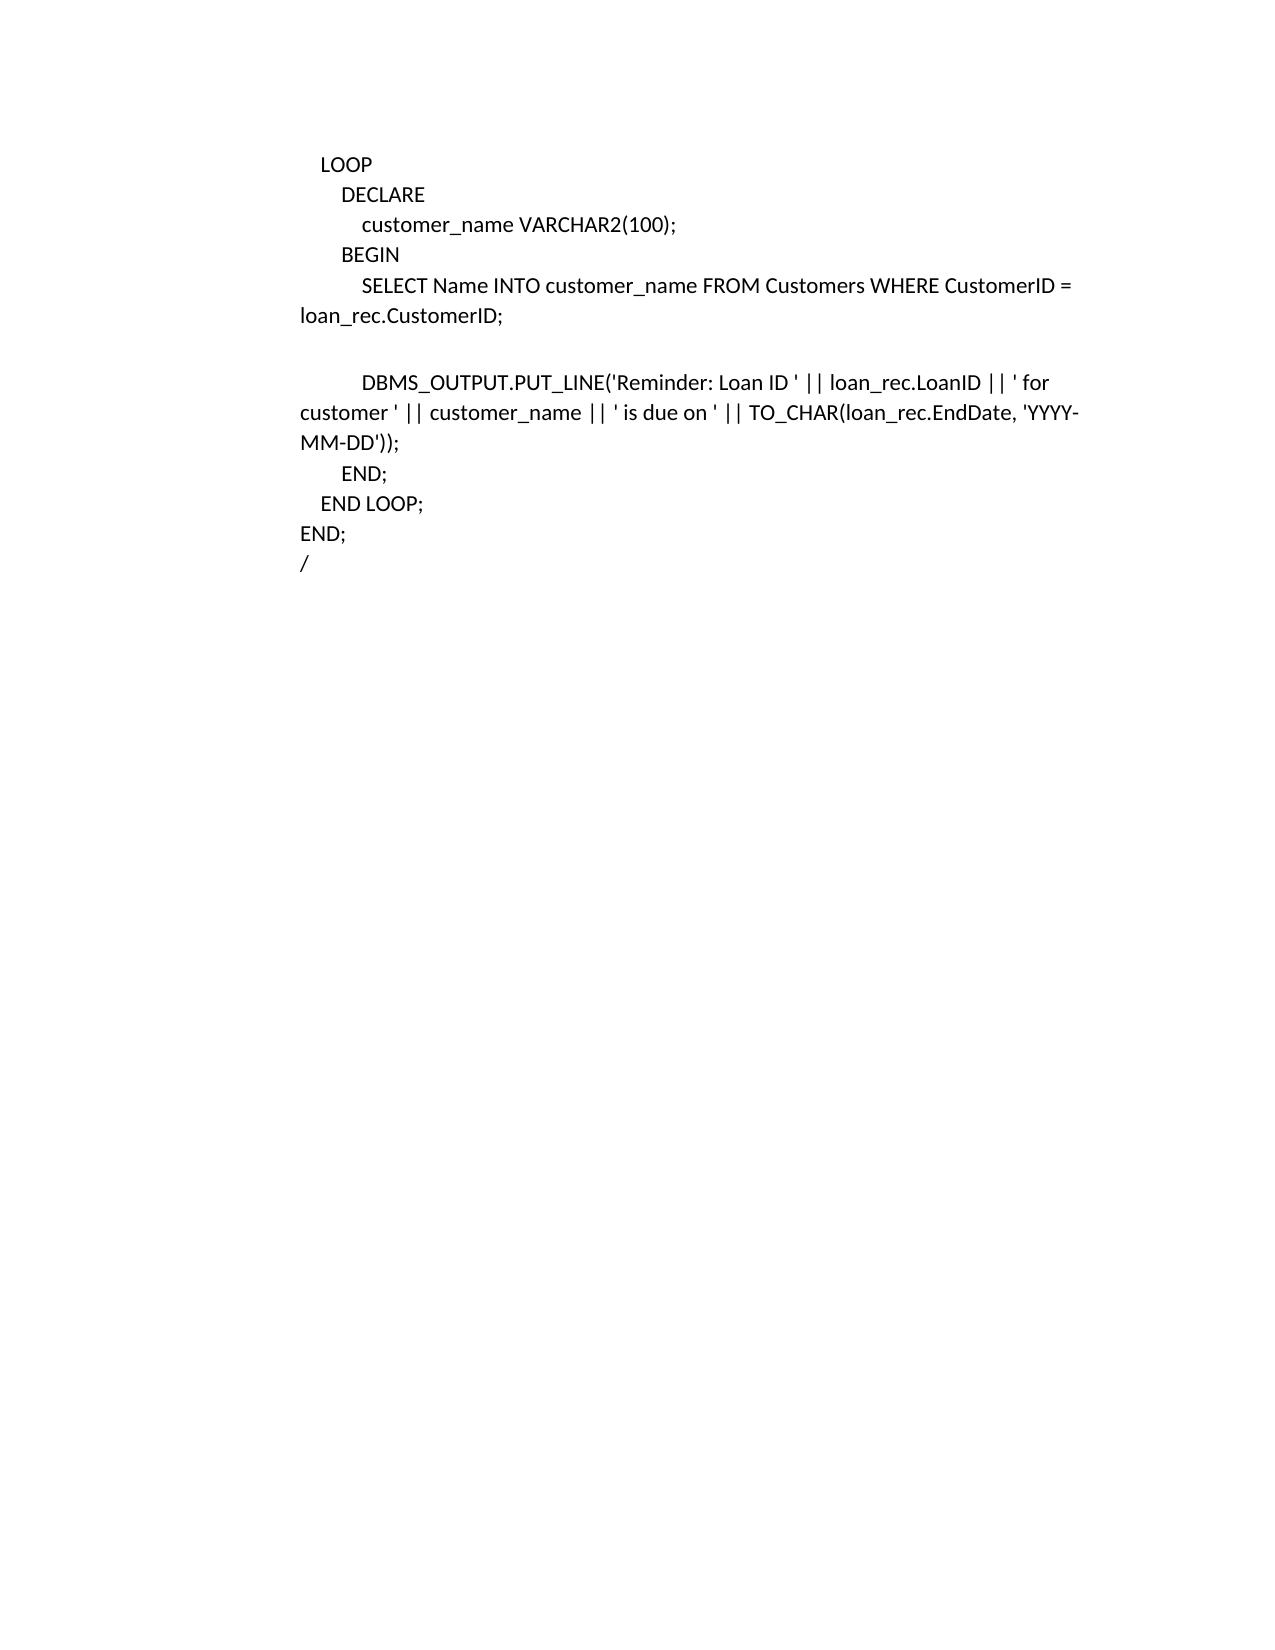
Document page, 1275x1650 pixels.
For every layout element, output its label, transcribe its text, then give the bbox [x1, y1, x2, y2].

list BEGIN [300, 241, 1125, 269]
list END; [300, 519, 1125, 547]
list END; [300, 459, 1125, 487]
list DECLARE [300, 180, 1125, 208]
list SELECT Name INTO customer_name FROM Customers WHERE CustomerID = loan_rec.CustomerID; [300, 271, 1125, 329]
list LOOP [300, 150, 1125, 178]
list customer_name VARCHAR2(100); [300, 210, 1125, 238]
list END LOOP; [300, 489, 1125, 517]
list / [300, 549, 1125, 577]
list DBMS_OUTPUT.PUT_LINE('Reminder: Loan ID ' || loan_rec.LoanID || ' for customer ' || customer_name || ' is due on ' || TO_CHAR(loan_rec.EndDate, 'YYYY-MM-DD')); [300, 368, 1125, 456]
